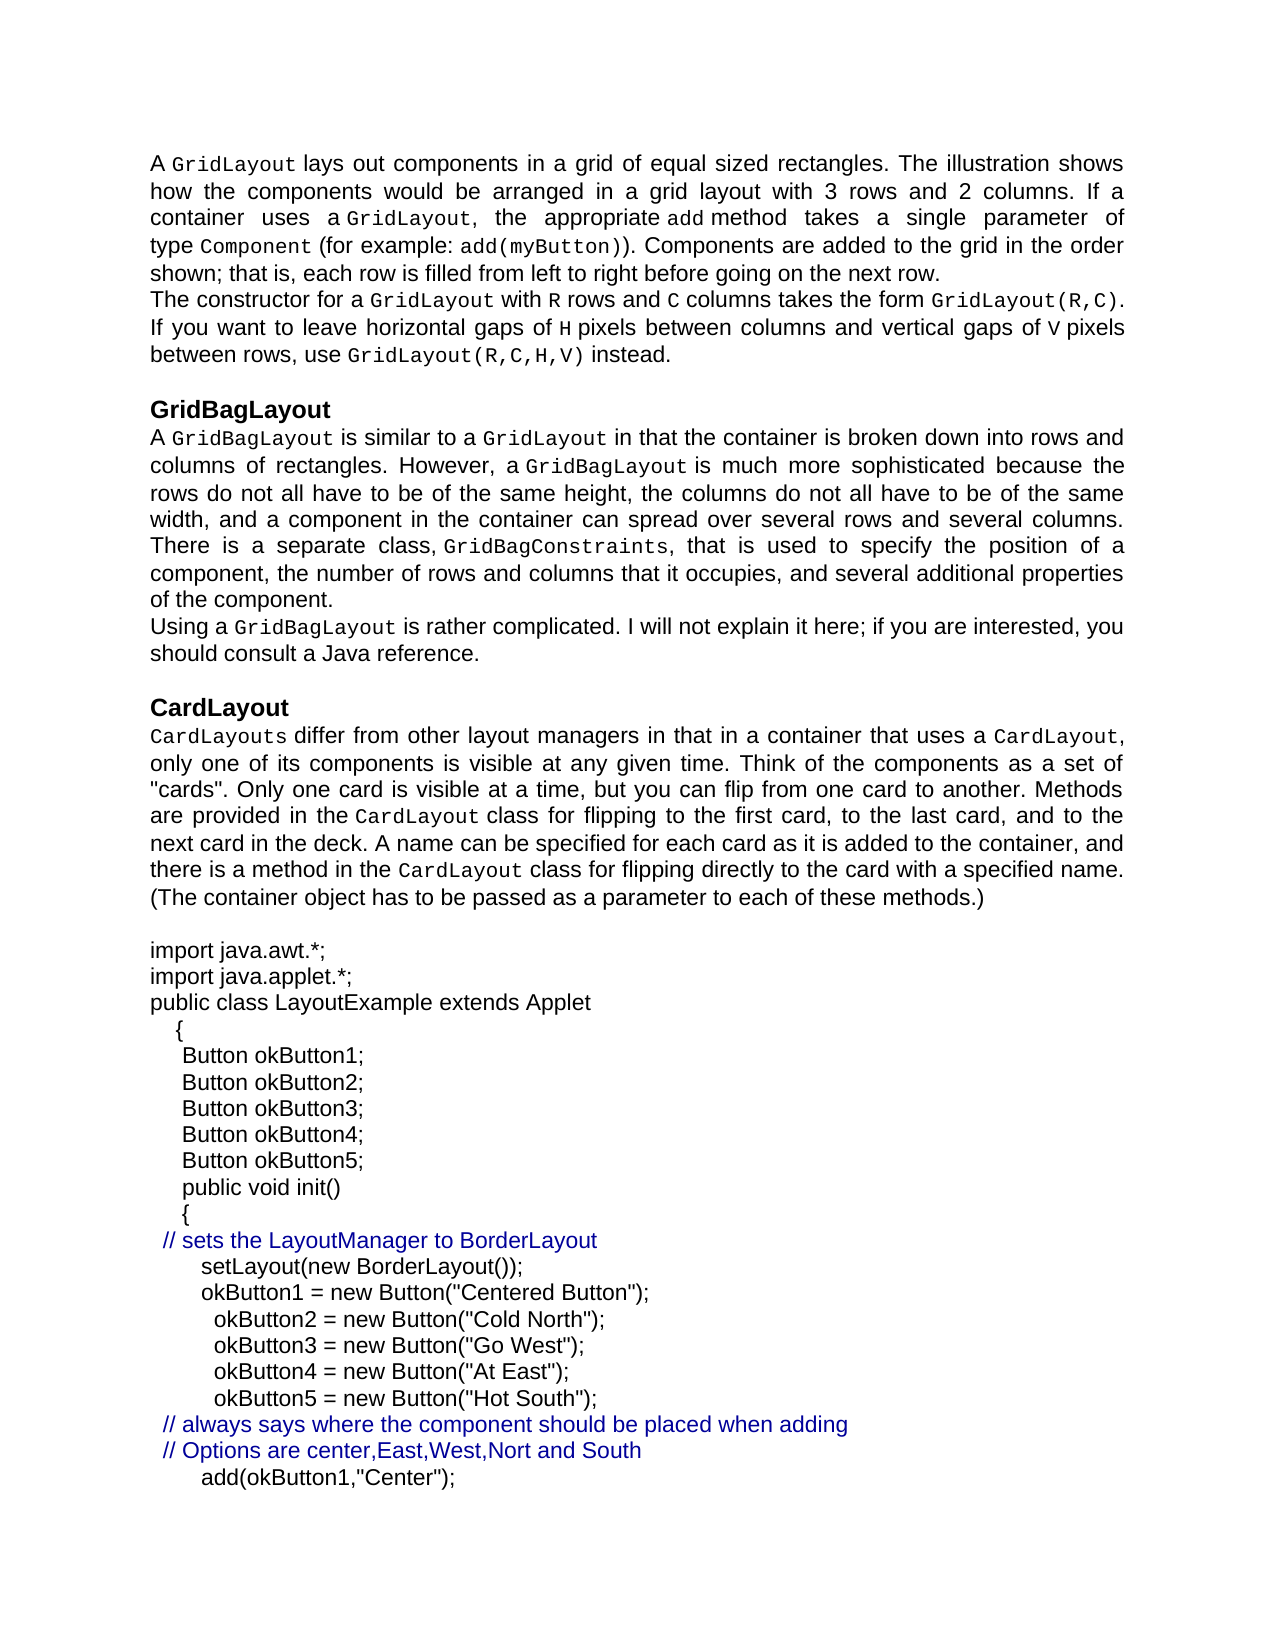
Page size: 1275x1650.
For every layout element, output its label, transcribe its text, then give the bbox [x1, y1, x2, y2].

text A GridLayout lays out components in a grid of equal sized rectangles. The illustration shows how the components would be arranged in a grid layout with 3 rows and 2 columns. If a container uses a GridLayout, the appropriate add method takes a single parameter of type Component (for example: add(myButton)). Components are added to the grid in the order shown; that is, each row is filled from left to right before going on the next row. [150, 150, 1125, 286]
text The constructor for a GridLayout with R rows and C columns takes the form GridLayout(R,C). If you want to leave horizontal gaps of H pixels between columns and vertical gaps of V pixels between rows, use GridLayout(R,C,H,V) instead. [150, 286, 1125, 369]
text GridBagLayout [150, 395, 1125, 424]
text Using a GridBagLayout is rather complicated. I will not explain it here; if you are interested, you should consult a Java reference. [150, 613, 1125, 667]
text CardLayout [150, 693, 1125, 722]
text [150, 1174, 1125, 1490]
text A GridBagLayout is similar to a GridLayout in that the container is broken down into rows and columns of rectangles. However, a GridBagLayout is much more sophisticated because the rows do not all have to be of the same height, the columns do not all have to be of the same width, and a component in the container can spread over several rows and several columns. There is a separate class, GridBagConstraints, that is used to specify the position of a component, the number of rows and columns that it occupies, and several additional properties of the component. [150, 424, 1125, 613]
text public class LayoutExample extends Applet { Button okButton1; Button okButton2; Button okButton3; Button okButton4; Button okButton5; [150, 989, 1125, 1174]
text CardLayouts differ from other layout managers in that in a container that uses a CardLayout, only one of its components is visible at any given time. Think of the components as a set of "cards". Only one card is visible at a time, but you can flip from one card to another. Methods are provided in the CardLayout class for flipping to the first card, to the last card, and to the next card in the deck. A name can be specified for each card as it is added to the container, and there is a method in the CardLayout class for flipping directly to the card with a specified name. (The container object has to be passed as a parameter to each of these methods.) [150, 722, 1125, 910]
text import java.awt.*; import java.applet.*; [150, 937, 1125, 989]
